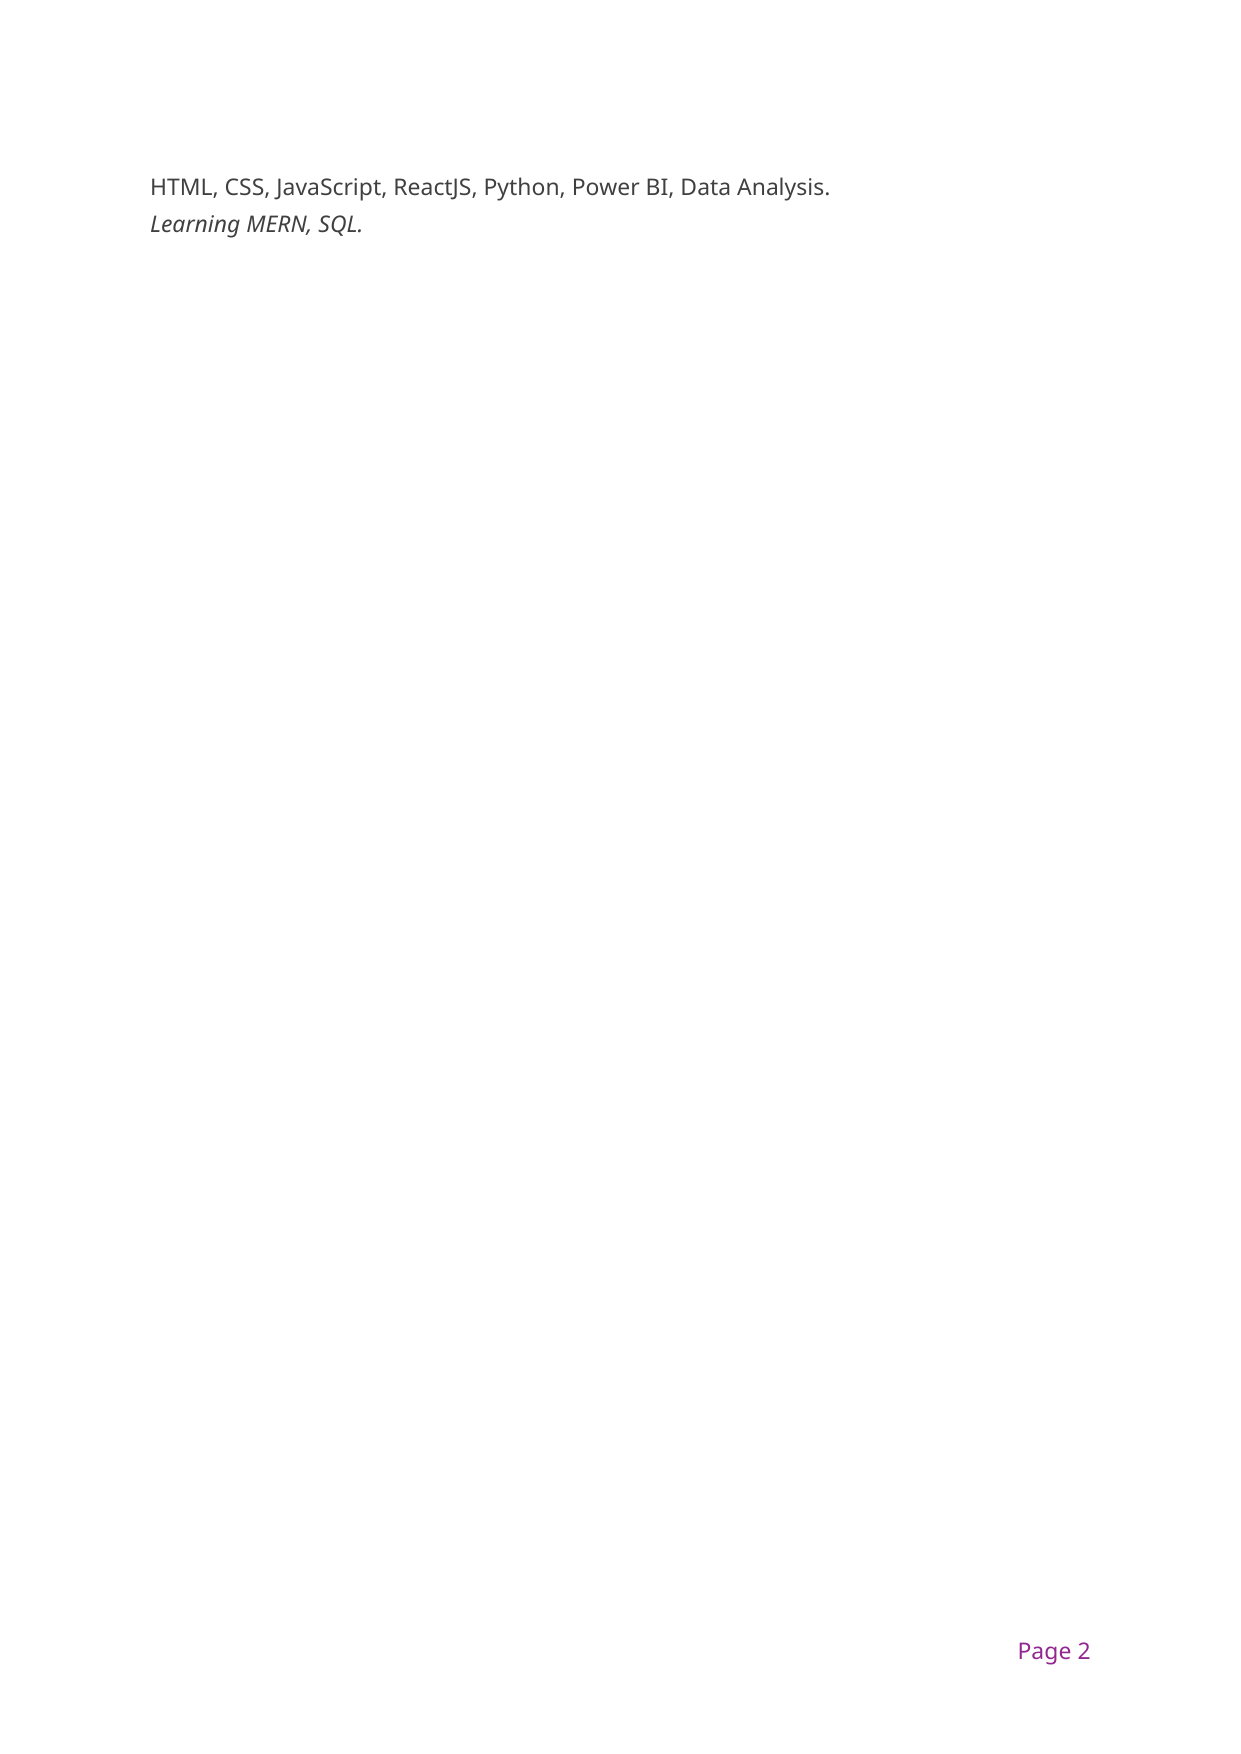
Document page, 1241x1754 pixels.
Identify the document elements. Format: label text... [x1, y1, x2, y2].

text HTML, CSS, JavaScript, ReactJS, Python, Power BI, Data Analysis. [150, 171, 1090, 202]
text Learning MERN, SQL. [150, 208, 1090, 240]
